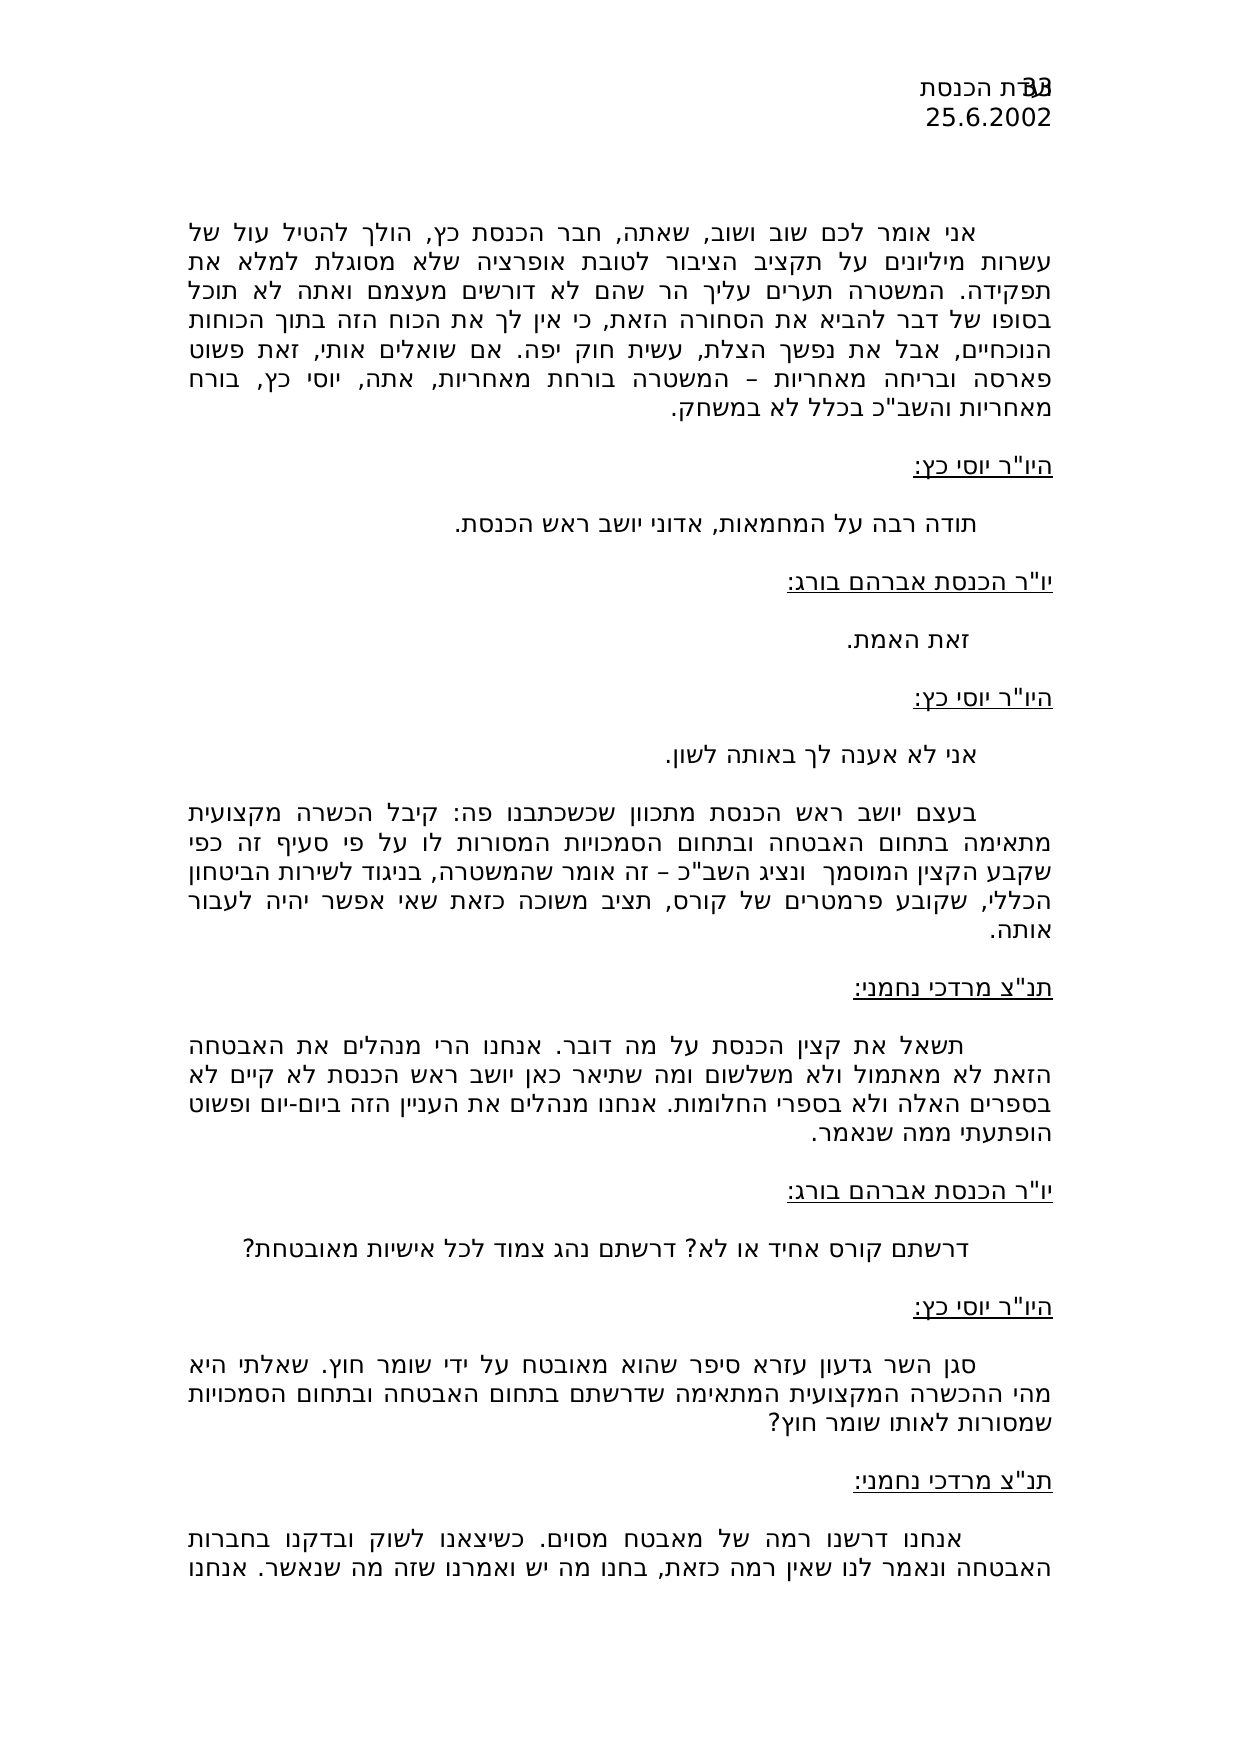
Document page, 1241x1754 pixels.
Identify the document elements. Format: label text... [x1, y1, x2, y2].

text תודה רבה על המחמאות, אדוני יושב ראש הכנסת. [187, 509, 1053, 538]
text זאת האמת. [187, 625, 1053, 654]
text סגן השר גדעון עזרא סיפר שהוא מאובטח על ידי שומר חוץ. שאלתי היא מהי ההכשרה המקצועית המתאימה שדרשתם בתחום האבטחה ובתחום הסמכויות שמסורות לאותו שומר חוץ? [187, 1350, 1053, 1438]
text תשאל את קצין הכנסת על מה דובר. אנחנו הרי מנהלים את האבטחה הזאת לא מאתמול ולא משלשום ומה שתיאר כאן יושב ראש הכנסת לא קיים לא בספרים האלה ולא בספרי החלומות. אנחנו מנהלים את העניין הזה ביום-יום ופשוט הופתעתי ממה שנאמר. [187, 1031, 1053, 1148]
text אני לא אענה לך באותה לשון. [187, 741, 1053, 770]
text בעצם יושב ראש הכנסת מתכוון שכשכתבנו פה: קיבל הכשרה מקצועית מתאימה בתחום האבטחה ובתחום הסמכויות המסורות לו על פי סעיף זה כפי שקבע הקצין המוסמך ונציג השב"כ – זה אומר שהמשטרה, בניגוד לשירות הביטחון הכללי, שקובע פרמטרים של קורס, תציב משוכה כזאת שאי אפשר יהיה לעבור אותה. [187, 798, 1053, 944]
text אני אומר לכם שוב ושוב, שאתה, חבר הכנסת כץ, הולך להטיל עול של עשרות מיליונים על תקציב הציבור לטובת אופרציה שלא מסוגלת למלא את תפקידה. המשטרה תערים עליך הר שהם לא דורשים מעצמם ואתה לא תוכל בסופו של דבר להביא את הסחורה הזאת, כי אין לך את הכוח הזה בתוך הכוחות הנוכחיים, אבל את נפשך הצלת, עשית חוק יפה. אם שואלים אותי, זאת פשוט פארסה ובריחה מאחריות – המשטרה בורחת מאחריות, אתה, יוסי כץ, בורח מאחריות והשב"כ בכלל לא במשחק. [187, 218, 1053, 422]
text יו"ר הכנסת אברהם בורג: [187, 1176, 1053, 1206]
text יו"ר הכנסת אברהם בורג: [187, 567, 1053, 596]
text דרשתם קורס אחיד או לא? דרשתם נהג צמוד לכל אישיות מאובטחת? [187, 1234, 1053, 1263]
text תנ"צ מרדכי נחמני: [187, 973, 1053, 1002]
text היו"ר יוסי כץ: [187, 1292, 1053, 1321]
text היו"ר יוסי כץ: [187, 451, 1053, 480]
text תנ"צ מרדכי נחמני: [187, 1466, 1053, 1496]
text היו"ר יוסי כץ: [187, 683, 1053, 712]
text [187, 1524, 1053, 1583]
